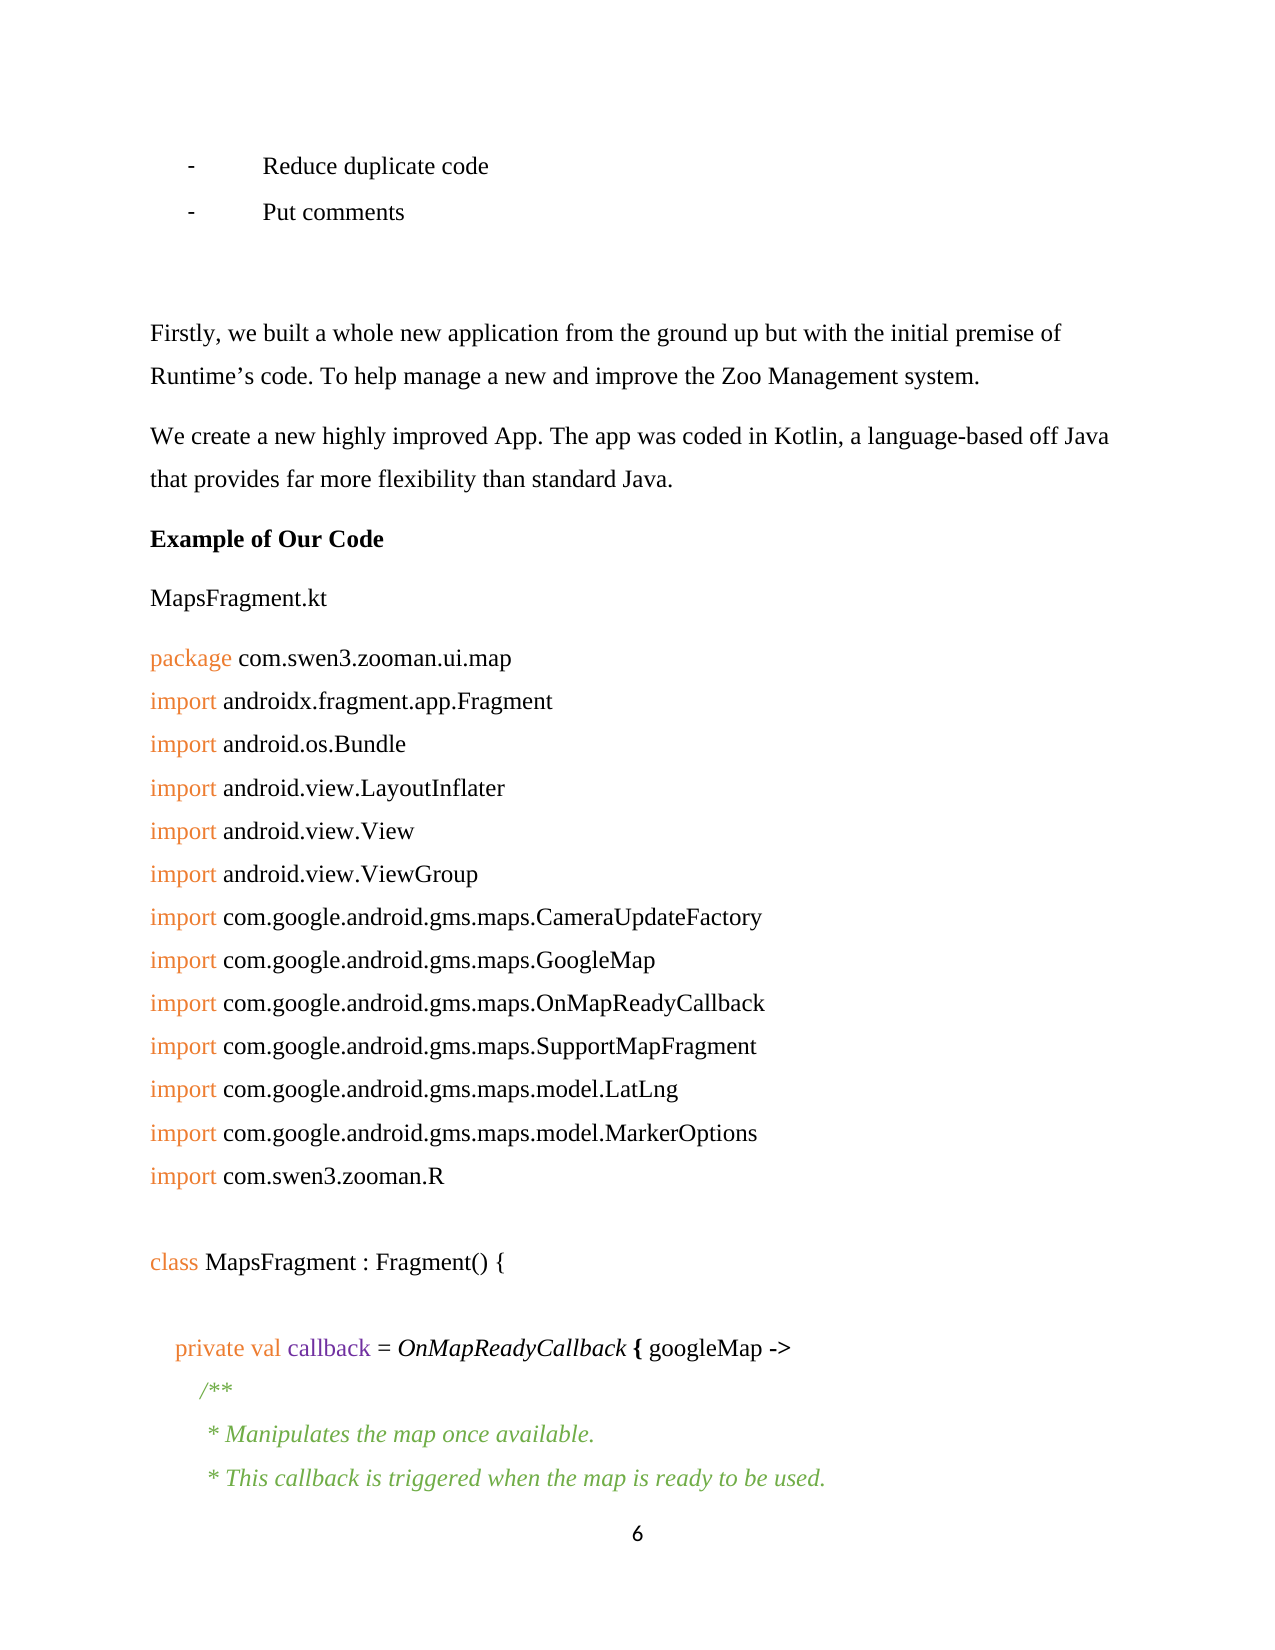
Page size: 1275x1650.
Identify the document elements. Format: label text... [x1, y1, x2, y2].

text MapsFragment.kt [150, 583, 1125, 612]
text We create a new highly improved App. The app was coded in Kotlin, a language-based off Java that provides far more flexibility than standard Java. [150, 421, 1125, 493]
list Reduce duplicate code [187, 150, 1125, 181]
text Firstly, we built a whole new application from the ground up but with the initial premise of Runtime’s code. To help manage a new and improve the Zoo Management system. [150, 318, 1125, 390]
text Example of Our Code [150, 524, 1125, 552]
list Put comments [187, 196, 1125, 226]
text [150, 643, 1125, 1491]
